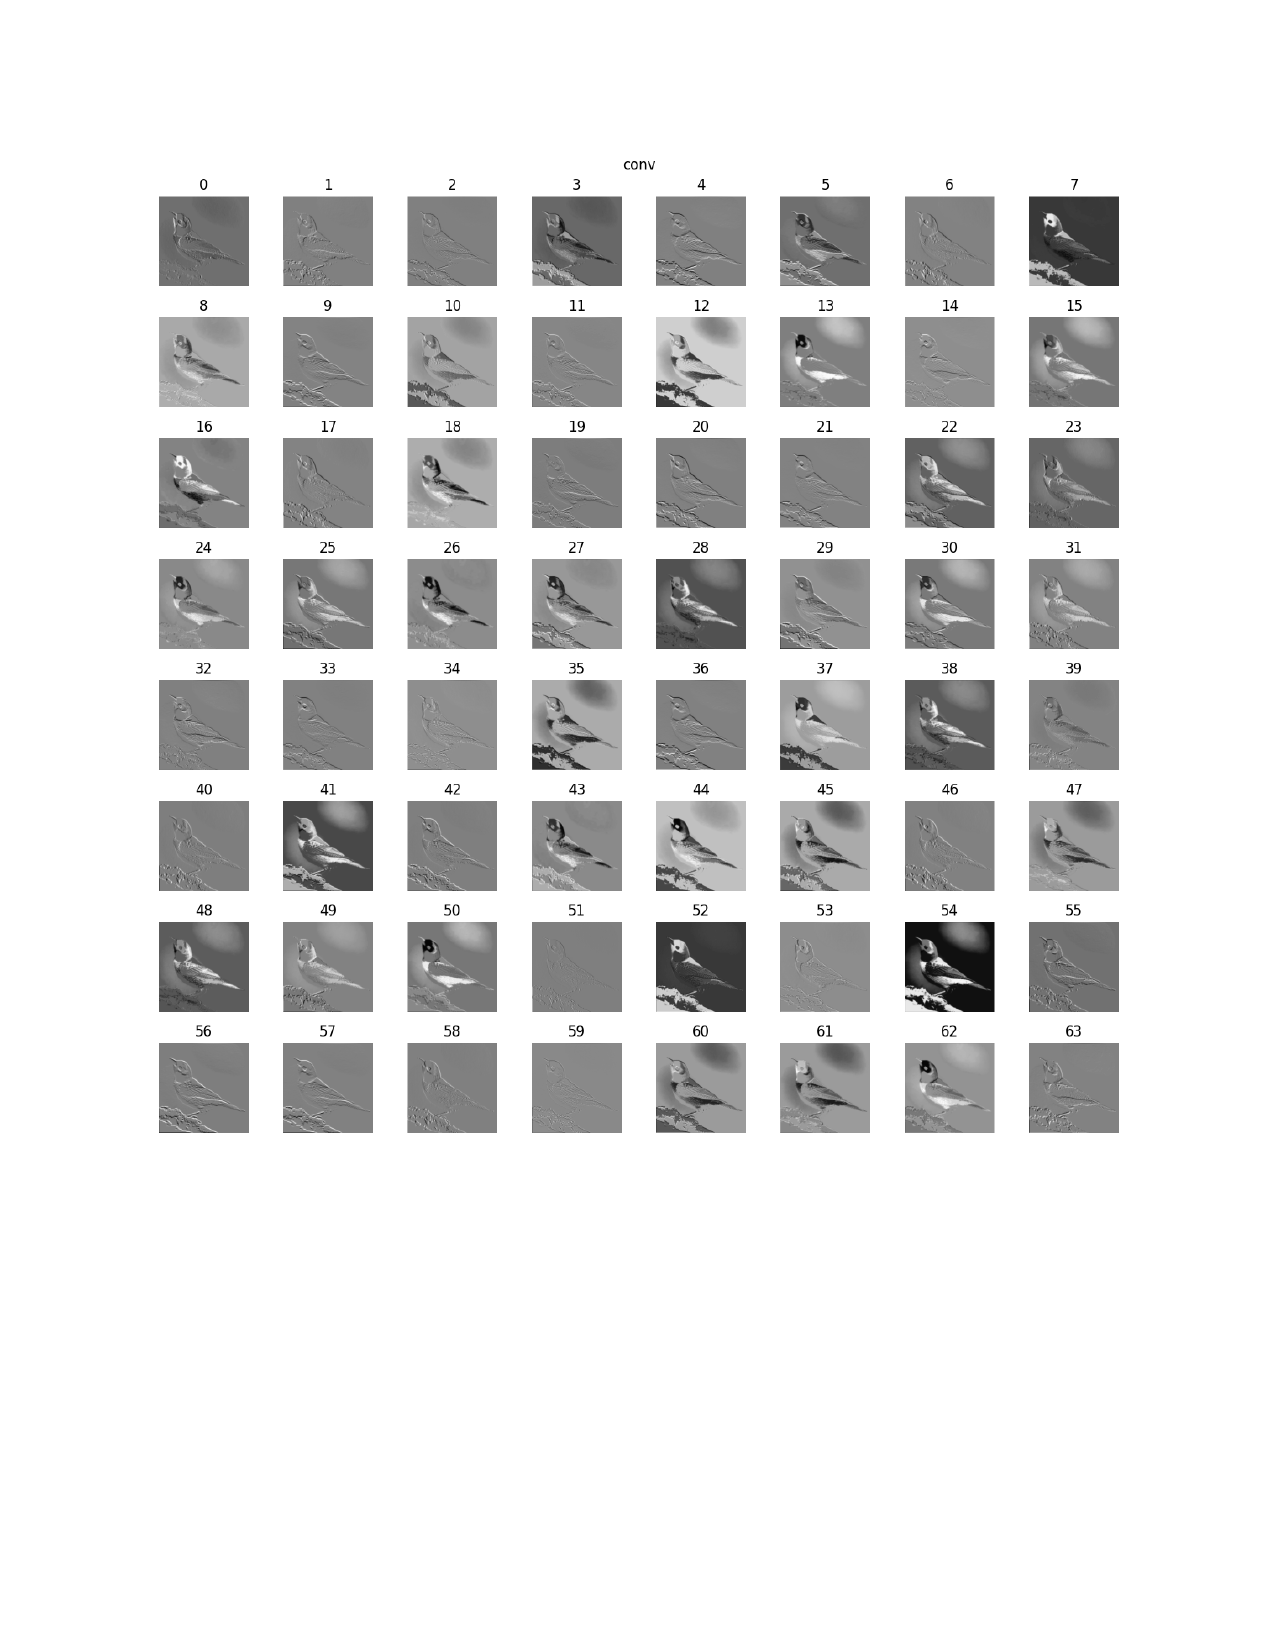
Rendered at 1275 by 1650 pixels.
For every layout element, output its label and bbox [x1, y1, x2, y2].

picture [150, 150, 1125, 1141]
